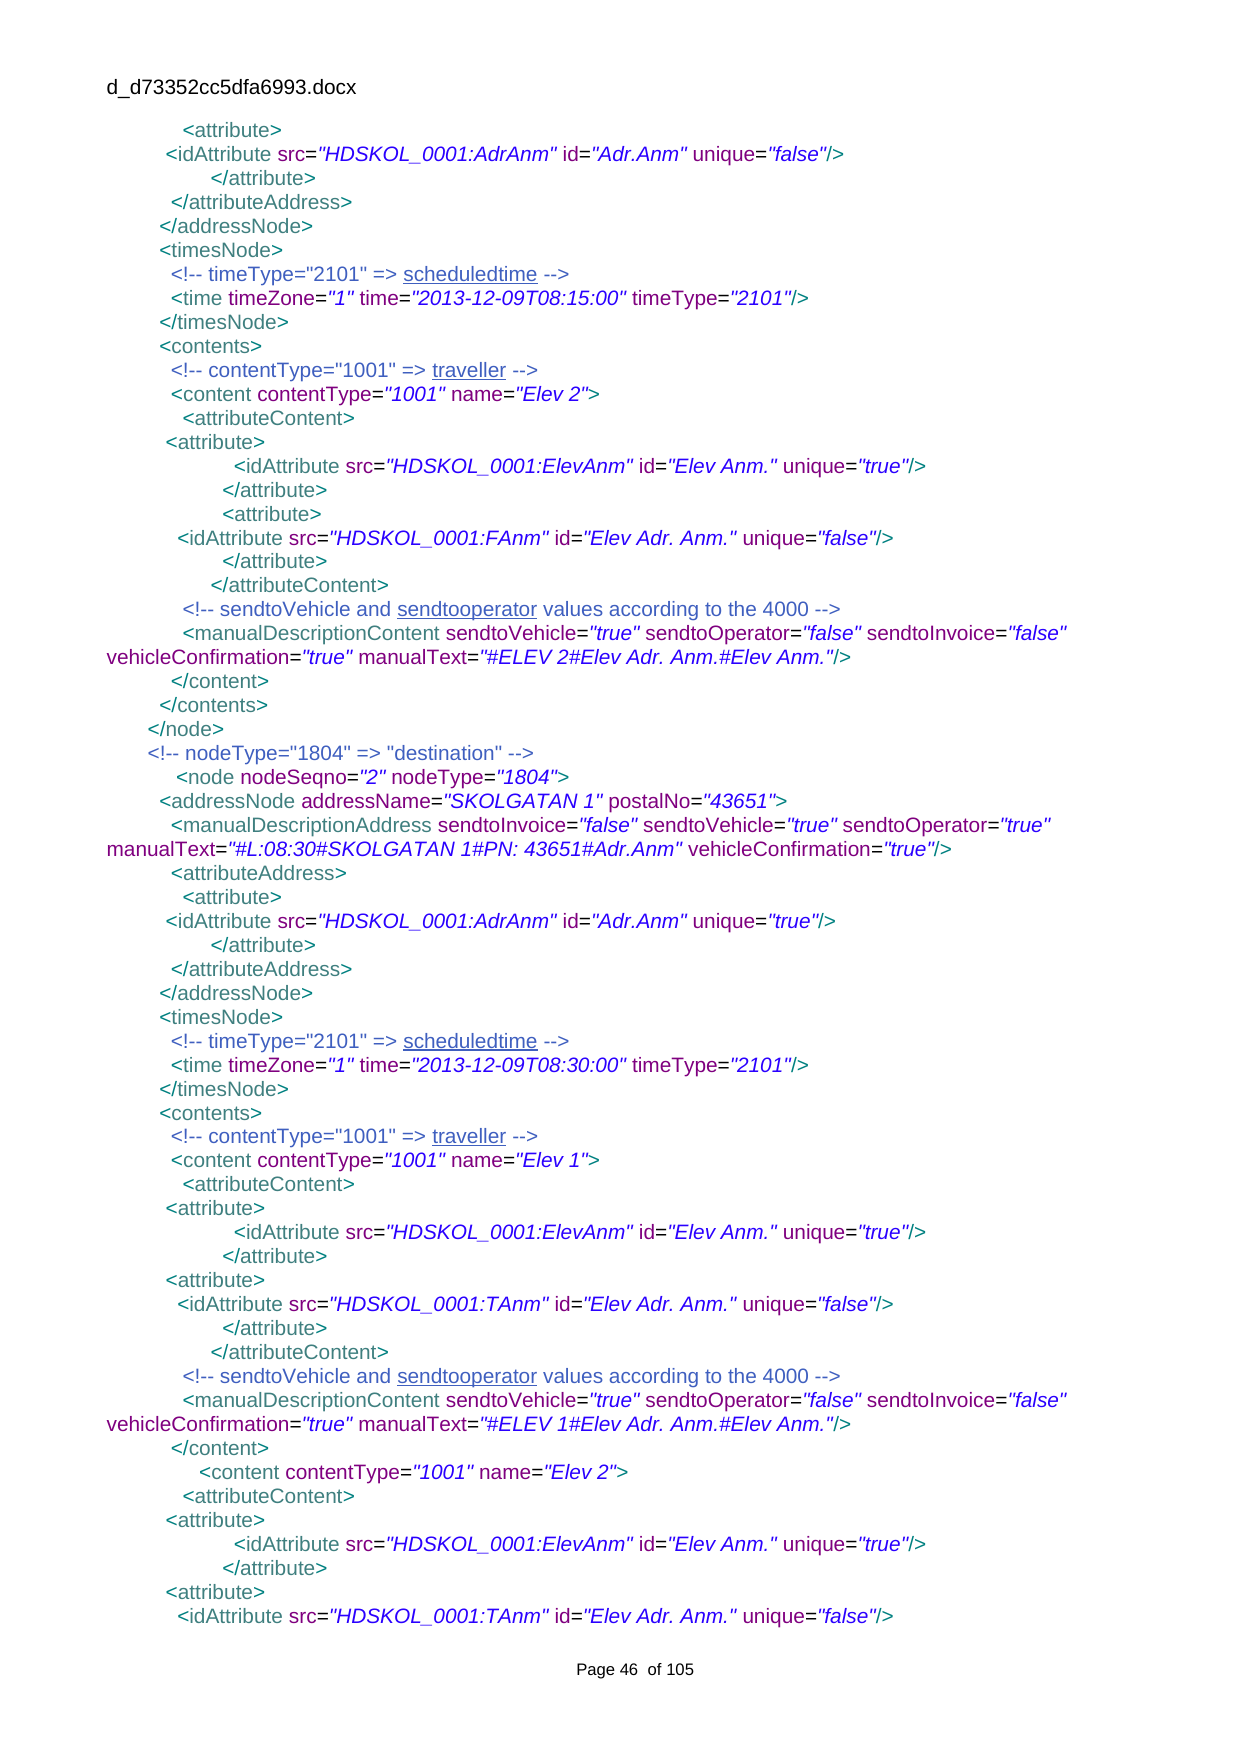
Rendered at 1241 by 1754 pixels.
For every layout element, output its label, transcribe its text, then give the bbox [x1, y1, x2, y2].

text <idAttribute src="HDSKOL_0001:AdrAnm" id="Adr.Anm" unique="true"/> [106, 909, 1163, 933]
text <time timeZone="1" time="2013-12-09T08:30:00" timeType="2101"/> [106, 1052, 1163, 1076]
text <content contentType="1001" name="Elev 1"> [106, 1148, 1163, 1172]
text </timesNode> [106, 1076, 1163, 1100]
text </content> [106, 669, 1163, 693]
text <addressNode addressName="SKOLGATAN 1" postalNo="43651"> [106, 789, 1163, 813]
text <!-- contentType="1001" => traveller --> [106, 1124, 1163, 1148]
text <time timeZone="1" time="2013-12-09T08:15:00" timeType="2101"/> [106, 286, 1163, 310]
text <content contentType="1001" name="Elev 2"> [106, 1460, 1163, 1484]
text <attribute> [106, 1579, 1163, 1603]
text </node> [106, 717, 1163, 741]
text <node nodeSeqno="2" nodeType="1804"> [106, 765, 1163, 789]
text <attributeAddress> [106, 861, 1163, 885]
text <idAttribute src="HDSKOL_0001:ElevAnm" id="Elev Anm." unique="true"/> [106, 1532, 1163, 1556]
text </attribute> [106, 477, 1163, 501]
text <timesNode> [106, 1004, 1163, 1028]
text <idAttribute src="HDSKOL_0001:ElevAnm" id="Elev Anm." unique="true"/> [106, 1220, 1163, 1244]
text </addressNode> [106, 214, 1163, 238]
text <!-- timeType="2101" => scheduledtime --> [106, 262, 1163, 286]
text </addressNode> [106, 981, 1163, 1004]
text <idAttribute src="HDSKOL_0001:TAnm" id="Elev Adr. Anm." unique="false"/> [106, 1603, 1163, 1627]
text </attributeAddress> [106, 957, 1163, 981]
text <manualDescriptionAddress sendtoInvoice="false" sendtoVehicle="true" sendtoOperator="true" manualText="#L:08:30#SKOLGATAN 1#PN: 43651#Adr.Anm" vehicleConfirmation="true"/> [106, 813, 1163, 861]
text <!-- sendtoVehicle and sendtooperator values according to the 4000 --> [106, 1364, 1163, 1388]
text </attribute> [106, 549, 1163, 573]
text <!-- sendtoVehicle and sendtooperator values according to the 4000 --> [106, 597, 1163, 621]
text <attributeContent> [106, 406, 1163, 429]
text </attribute> [106, 1556, 1163, 1579]
text </timesNode> [106, 310, 1163, 334]
text <contents> [106, 334, 1163, 358]
text <attribute> [106, 501, 1163, 525]
text <idAttribute src="HDSKOL_0001:AdrAnm" id="Adr.Anm" unique="false"/> [106, 142, 1163, 166]
text <attributeContent> [106, 1172, 1163, 1196]
text <attribute> [106, 1268, 1163, 1292]
text </attributeContent> [106, 573, 1163, 597]
text </content> [106, 1436, 1163, 1460]
text <attribute> [106, 1508, 1163, 1532]
text </attributeContent> [106, 1340, 1163, 1364]
text <attribute> [106, 118, 1163, 142]
text <attributeContent> [106, 1484, 1163, 1508]
text <idAttribute src="HDSKOL_0001:ElevAnm" id="Elev Anm." unique="true"/> [106, 453, 1163, 477]
text <manualDescriptionContent sendtoVehicle="true" sendtoOperator="false" sendtoInvoice="false" vehicleConfirmation="true" manualText="#ELEV 2#Elev Adr. Anm.#Elev Anm."/> [106, 621, 1163, 669]
text <idAttribute src="HDSKOL_0001:TAnm" id="Elev Adr. Anm." unique="false"/> [106, 1292, 1163, 1316]
text <!-- nodeType="1804" => "destination" --> [106, 741, 1163, 765]
text </attribute> [106, 933, 1163, 957]
text <contents> [106, 1100, 1163, 1124]
text <attribute> [106, 885, 1163, 909]
text <!-- timeType="2101" => scheduledtime --> [106, 1028, 1163, 1052]
text <!-- contentType="1001" => traveller --> [106, 358, 1163, 382]
text </attribute> [106, 1244, 1163, 1268]
text </contents> [106, 693, 1163, 717]
text </attribute> [106, 1316, 1163, 1340]
text </attributeAddress> [106, 190, 1163, 214]
text <timesNode> [106, 238, 1163, 262]
text </attribute> [106, 166, 1163, 190]
text <attribute> [106, 429, 1163, 453]
text <content contentType="1001" name="Elev 2"> [106, 382, 1163, 406]
text <attribute> [106, 1196, 1163, 1220]
text <idAttribute src="HDSKOL_0001:FAnm" id="Elev Adr. Anm." unique="false"/> [106, 525, 1163, 549]
text <manualDescriptionContent sendtoVehicle="true" sendtoOperator="false" sendtoInvoice="false" vehicleConfirmation="true" manualText="#ELEV 1#Elev Adr. Anm.#Elev Anm."/> [106, 1388, 1163, 1436]
